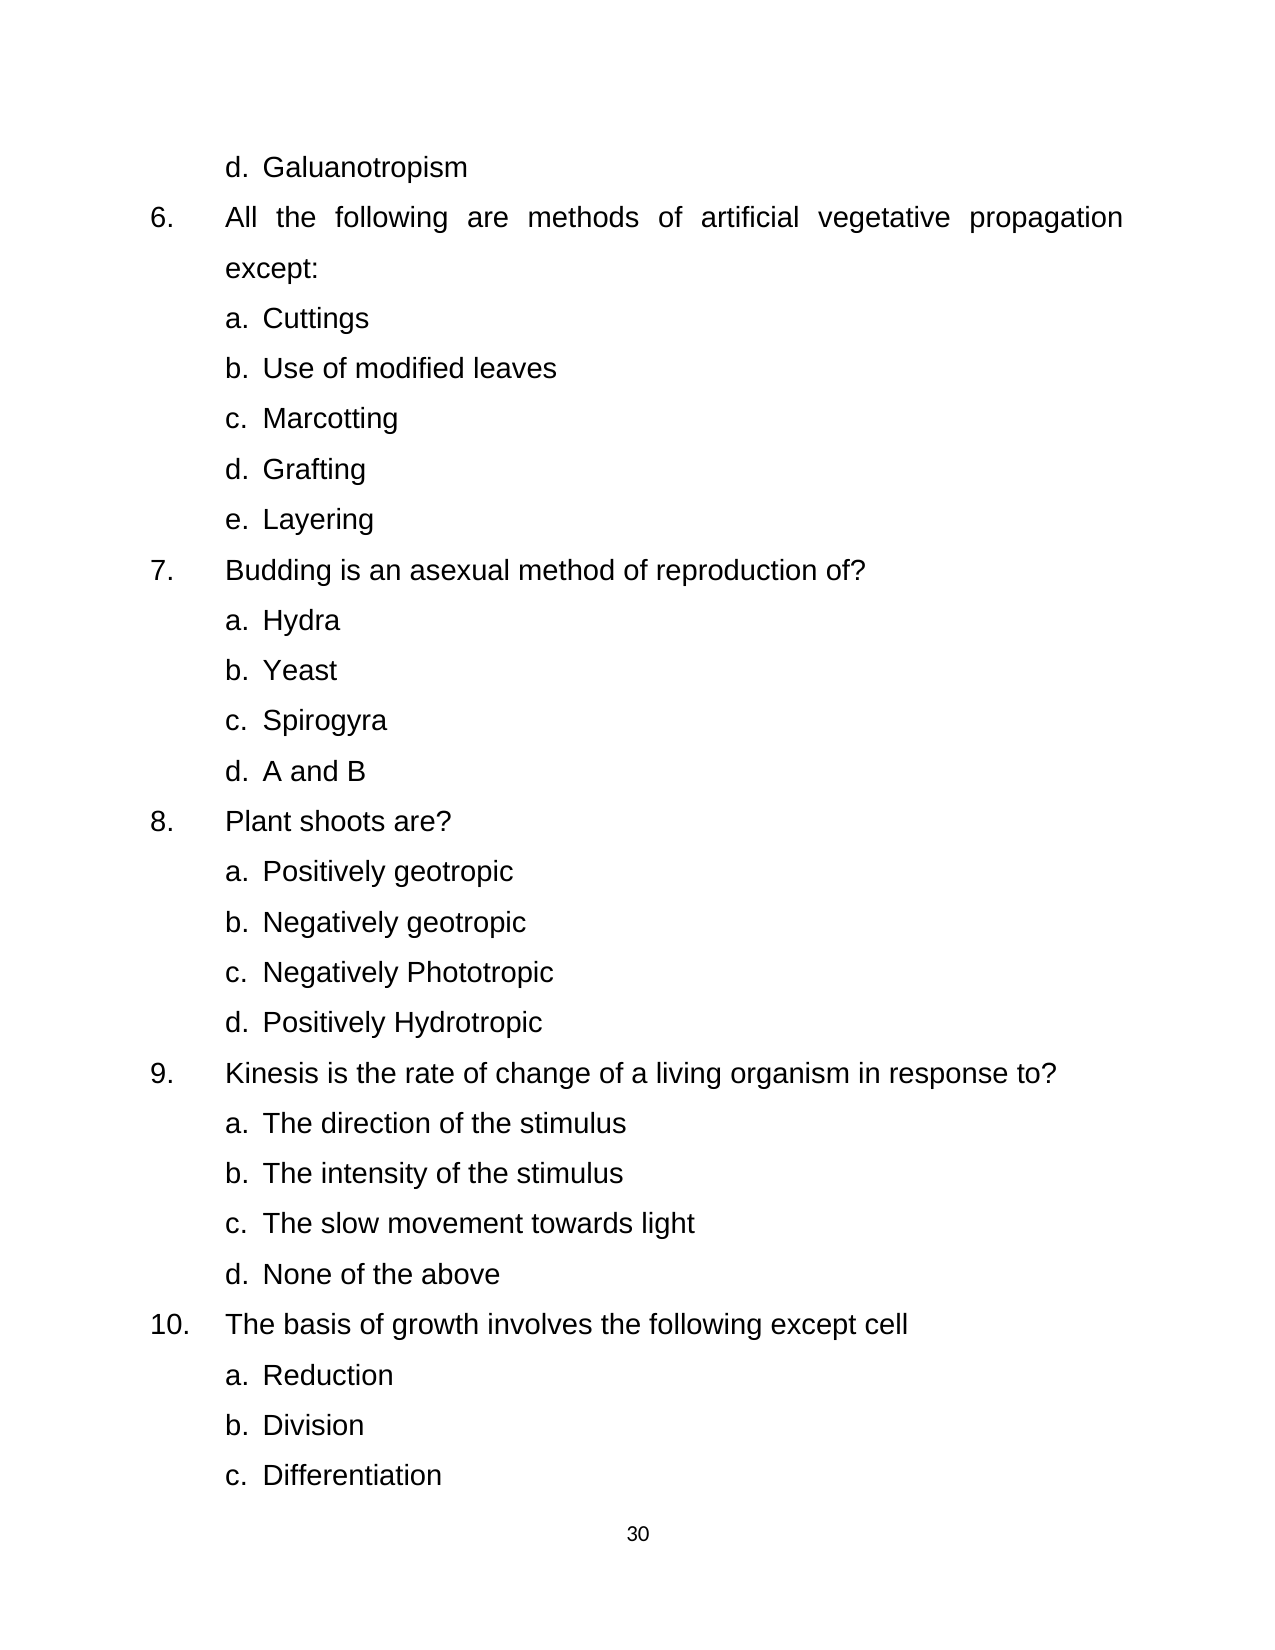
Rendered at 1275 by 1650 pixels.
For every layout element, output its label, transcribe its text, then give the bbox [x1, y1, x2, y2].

list Kinesis is the rate of change of a living organism in response to? [150, 1056, 1125, 1089]
list Budding is an asexual method of reproduction of? [150, 552, 1125, 586]
list Positively Hydrotropic [225, 1005, 1125, 1039]
list Differentiation [225, 1458, 1125, 1492]
list Layering [225, 502, 1125, 536]
list Marcotting [225, 402, 1125, 435]
list Spirogyra [225, 703, 1125, 737]
list Hydra [225, 603, 1125, 636]
list Grafting [225, 452, 1125, 485]
list Negatively Phototropic [225, 955, 1125, 988]
list Reduction [225, 1357, 1125, 1391]
list Yeast [225, 653, 1125, 687]
list The direction of the stimulus [225, 1106, 1125, 1139]
list A and B [225, 754, 1125, 787]
list Negatively geotropic [225, 905, 1125, 938]
list Cuttings [225, 301, 1125, 334]
list The slow movement towards light [225, 1207, 1125, 1240]
list Plant shoots are? [150, 804, 1125, 838]
list Positively geotropic [225, 854, 1125, 888]
list Division [225, 1408, 1125, 1441]
list Galuanotropism [225, 150, 1125, 183]
list None of the above [225, 1257, 1125, 1290]
list The basis of growth involves the following except cell [150, 1307, 1125, 1341]
list The intensity of the stimulus [225, 1156, 1125, 1190]
list All the following are methods of artificial vegetative propagation except: [150, 200, 1125, 284]
list Use of modified leaves [225, 351, 1125, 385]
